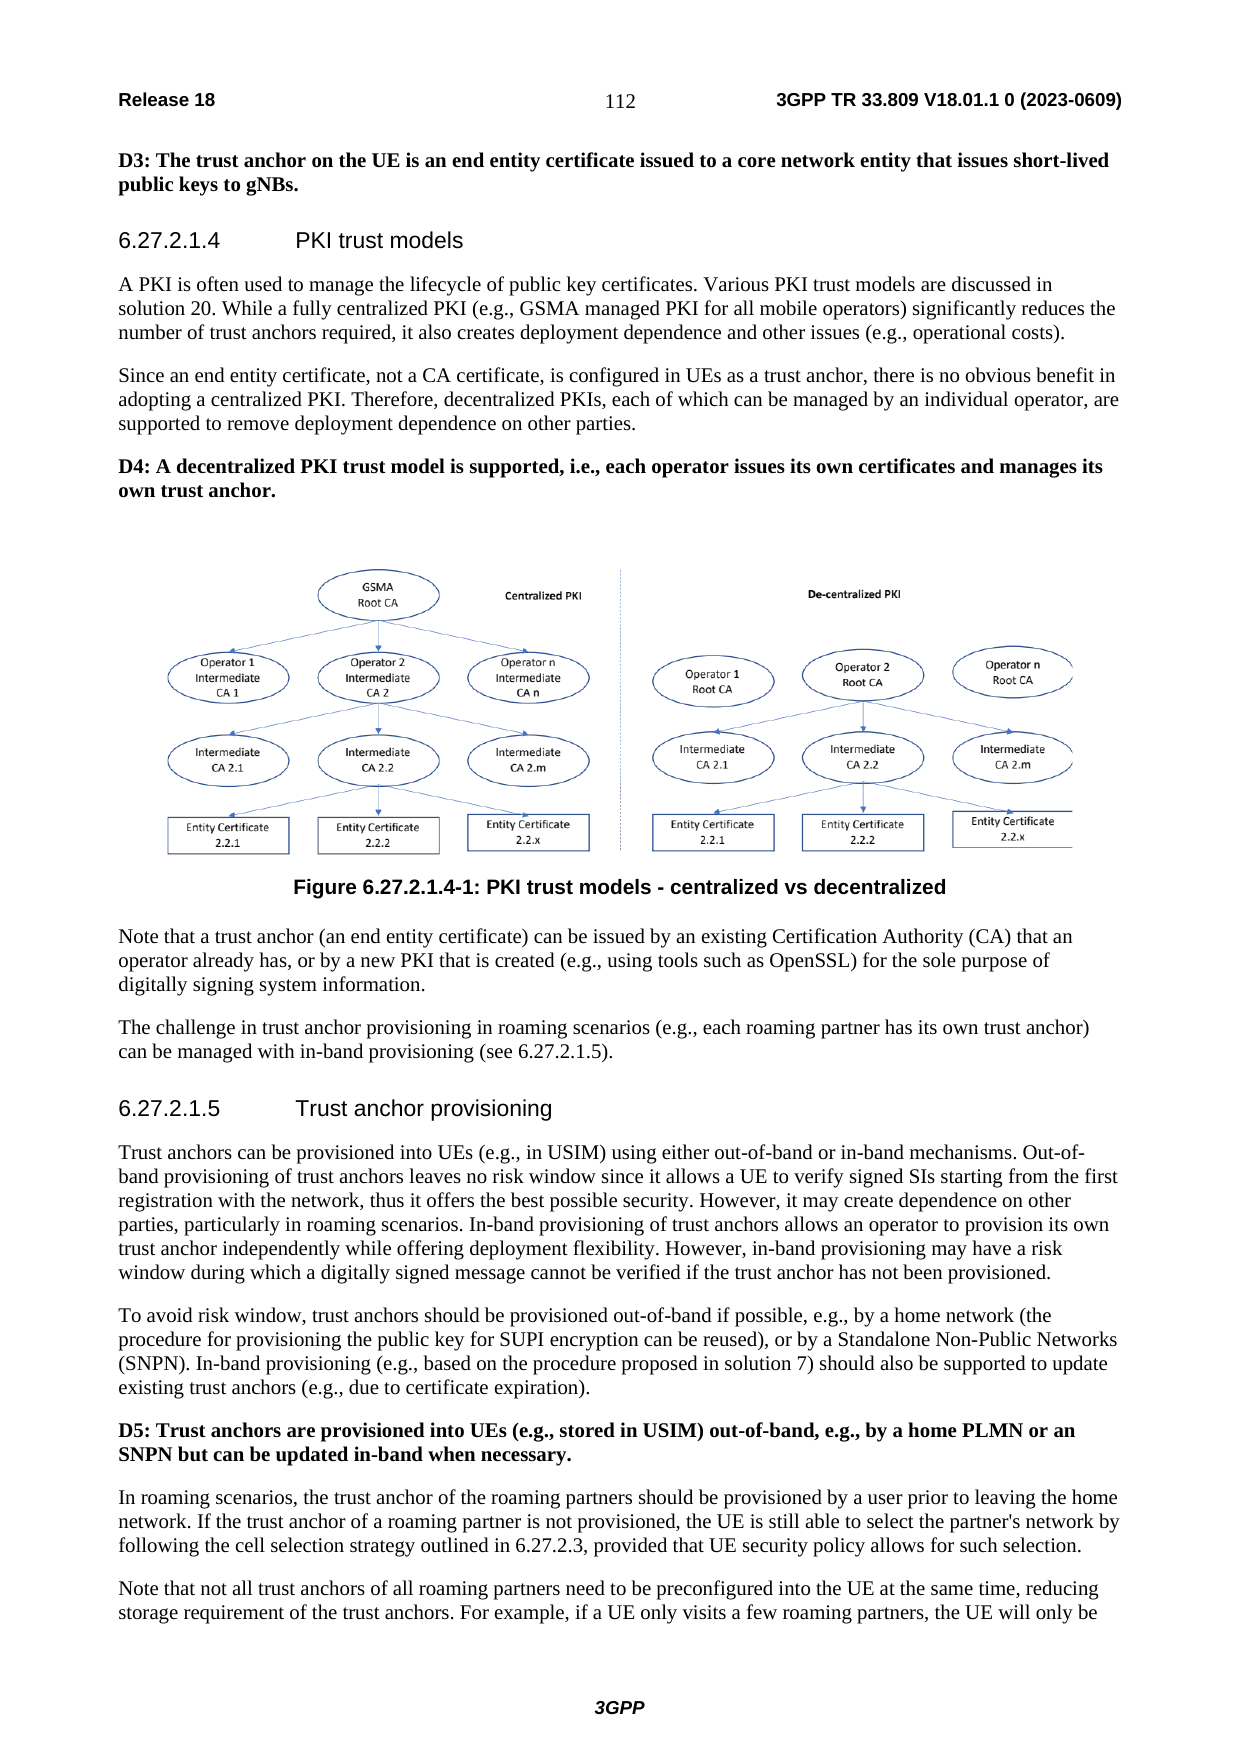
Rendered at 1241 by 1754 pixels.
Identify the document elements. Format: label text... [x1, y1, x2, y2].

text D3: The trust anchor on the UE is an end entity certificate issued to a core network entity that issues short-lived public keys to gNBs. [118, 147, 1122, 196]
text In roaming scenarios, the trust anchor of the roaming partners should be provisioned by a user prior to leaving the home network. If the trust anchor of a roaming partner is not provisioned, the UE is still able to select the partner's network by following the cell selection strategy outlined in 6.27.2.3, provided that UE security policy allows for such selection. [118, 1484, 1122, 1557]
text Note that a trust anchor (an end entity certificate) can be issued by an existing Certification Authority (CA) that an operator already has, or by a new PKI that is created (e.g., using tools such as OpenSSL) for the sole purpose of digitally signing system information. [118, 924, 1122, 996]
text The challenge in trust anchor provisioning in roaming scenarios (e.g., each roaming partner has its own trust anchor) can be managed with in-band provisioning (see 6.27.2.1.5). [118, 1015, 1122, 1063]
text A PKI is often used to manage the lifecycle of public key certificates. Various PKI trust models are discussed in solution 20. While a fully centralized PKI (e.g., GSMA managed PKI for all mobile operators) significantly reduces the number of trust anchors required, it also creates deployment dependence and other issues (e.g., operational costs). [118, 272, 1122, 344]
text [118, 1576, 1122, 1624]
text To avoid risk window, trust anchors should be provisioned out-of-band if possible, e.g., by a home network (the procedure for provisioning the public key for SUPI encryption can be reused), or by a Standalone Non-Public Networks (SNPN). In-band provisioning (e.g., based on the procedure proposed in solution 7) should also be supported to update existing trust anchors (e.g., due to certificate expiration). [118, 1303, 1122, 1399]
text Trust anchors can be provisioned into UEs (e.g., in USIM) using either out-of-band or in-band mechanisms. Out-of-band provisioning of trust anchors leaves no risk window since it allows a UE to verify signed SIs starting from the first registration with the network, thus it offers the best possible security. However, it may create dependence on other parties, particularly in roaming scenarios. In-band provisioning of trust anchors allows an operator to provision its own trust anchor independently while offering deployment flexibility. However, in-band provisioning may have a risk window during which a digitally signed message cannot be verified if the trust anchor has not been provisioned. [118, 1139, 1122, 1284]
text D5: Trust anchors are provisioned into UEs (e.g., stored in USIM) out-of-band, e.g., by a home PLMN or an SNPN but can be updated in-band when necessary. [118, 1418, 1122, 1466]
text Since an end entity certificate, not a CA certificate, is configured in UEs as a trust anchor, there is no obvious benefit in adopting a centralized PKI. Therefore, decentralized PKIs, each of which can be managed by an individual operator, are supported to remove deployment dependence on other parties. [118, 363, 1122, 435]
subtitle 6.27.2.1.4 PKI trust models [118, 227, 1122, 253]
subtitle 6.27.2.1.5 Trust anchor provisioning [118, 1094, 1122, 1121]
text D4: A decentralized PKI trust model is supported, i.e., each operator issues its own certificates and manages its own trust anchor. [118, 454, 1122, 502]
text Figure 6.27.2.1.4-1: PKI trust models - centralized vs decentralized [118, 875, 1122, 899]
